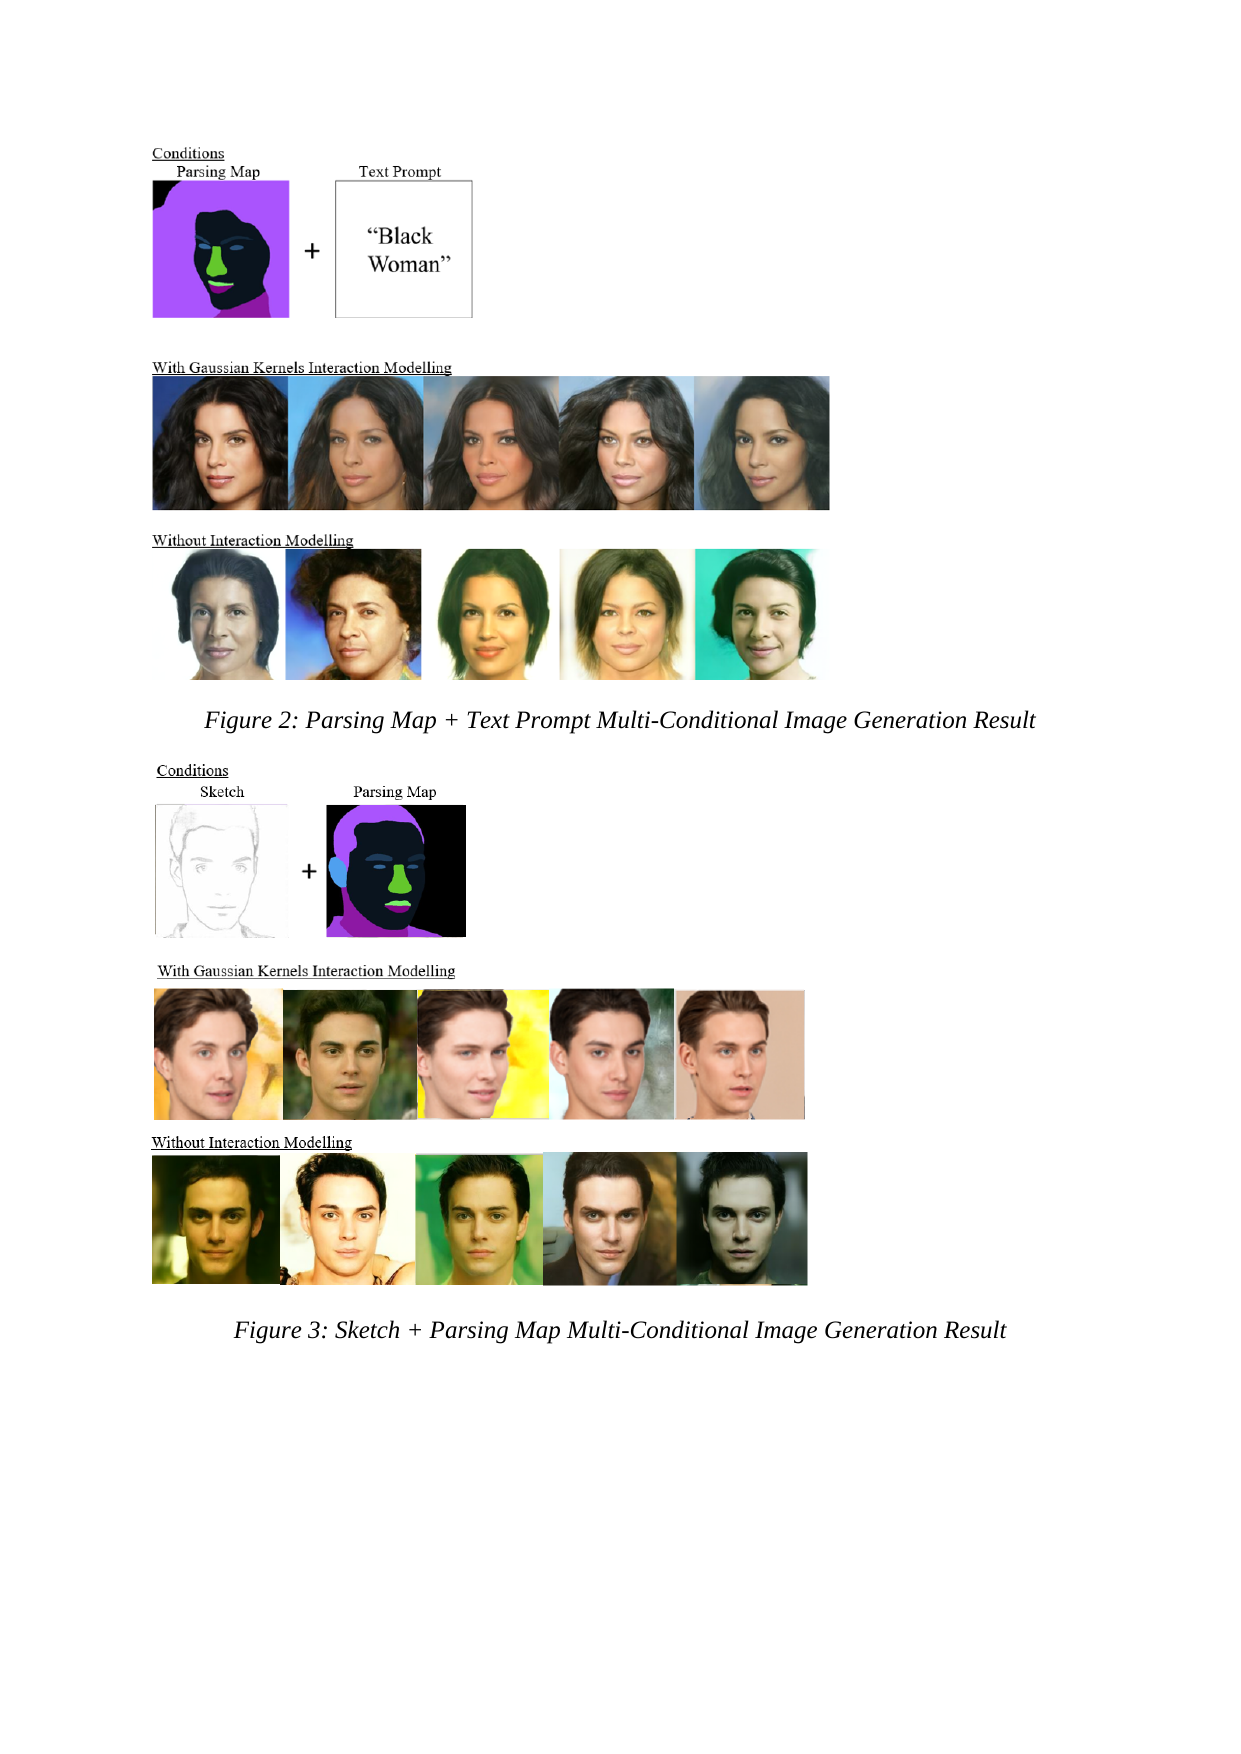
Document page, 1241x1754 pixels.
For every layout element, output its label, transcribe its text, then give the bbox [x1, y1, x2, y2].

picture [147, 141, 830, 680]
picture [147, 760, 811, 1289]
text Figure 2: Parsing Map + Text Prompt Multi-Conditional Image Generation Result [148, 706, 1093, 734]
text Figure 3: Sketch + Parsing Map Multi-Conditional Image Generation Result [148, 1315, 1093, 1344]
